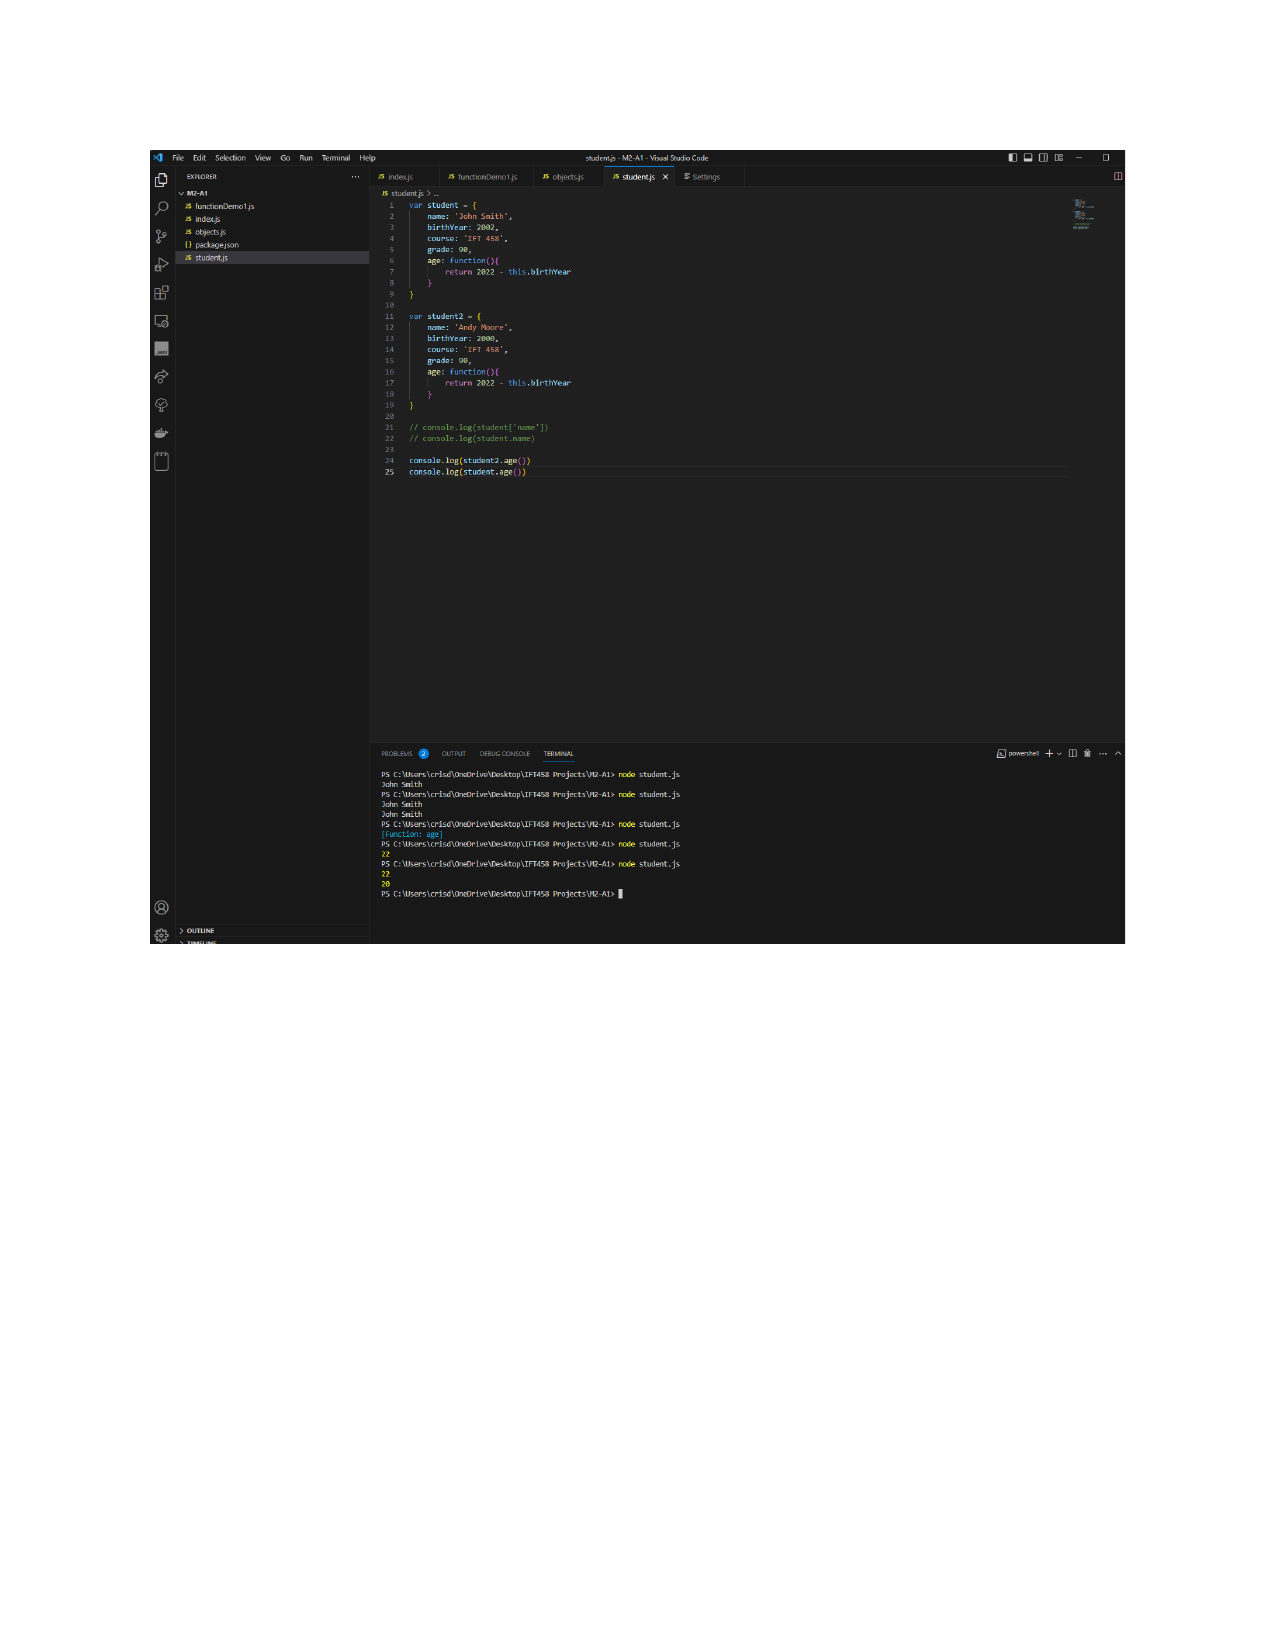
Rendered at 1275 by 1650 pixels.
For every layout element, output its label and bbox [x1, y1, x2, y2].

picture [150, 150, 1125, 944]
